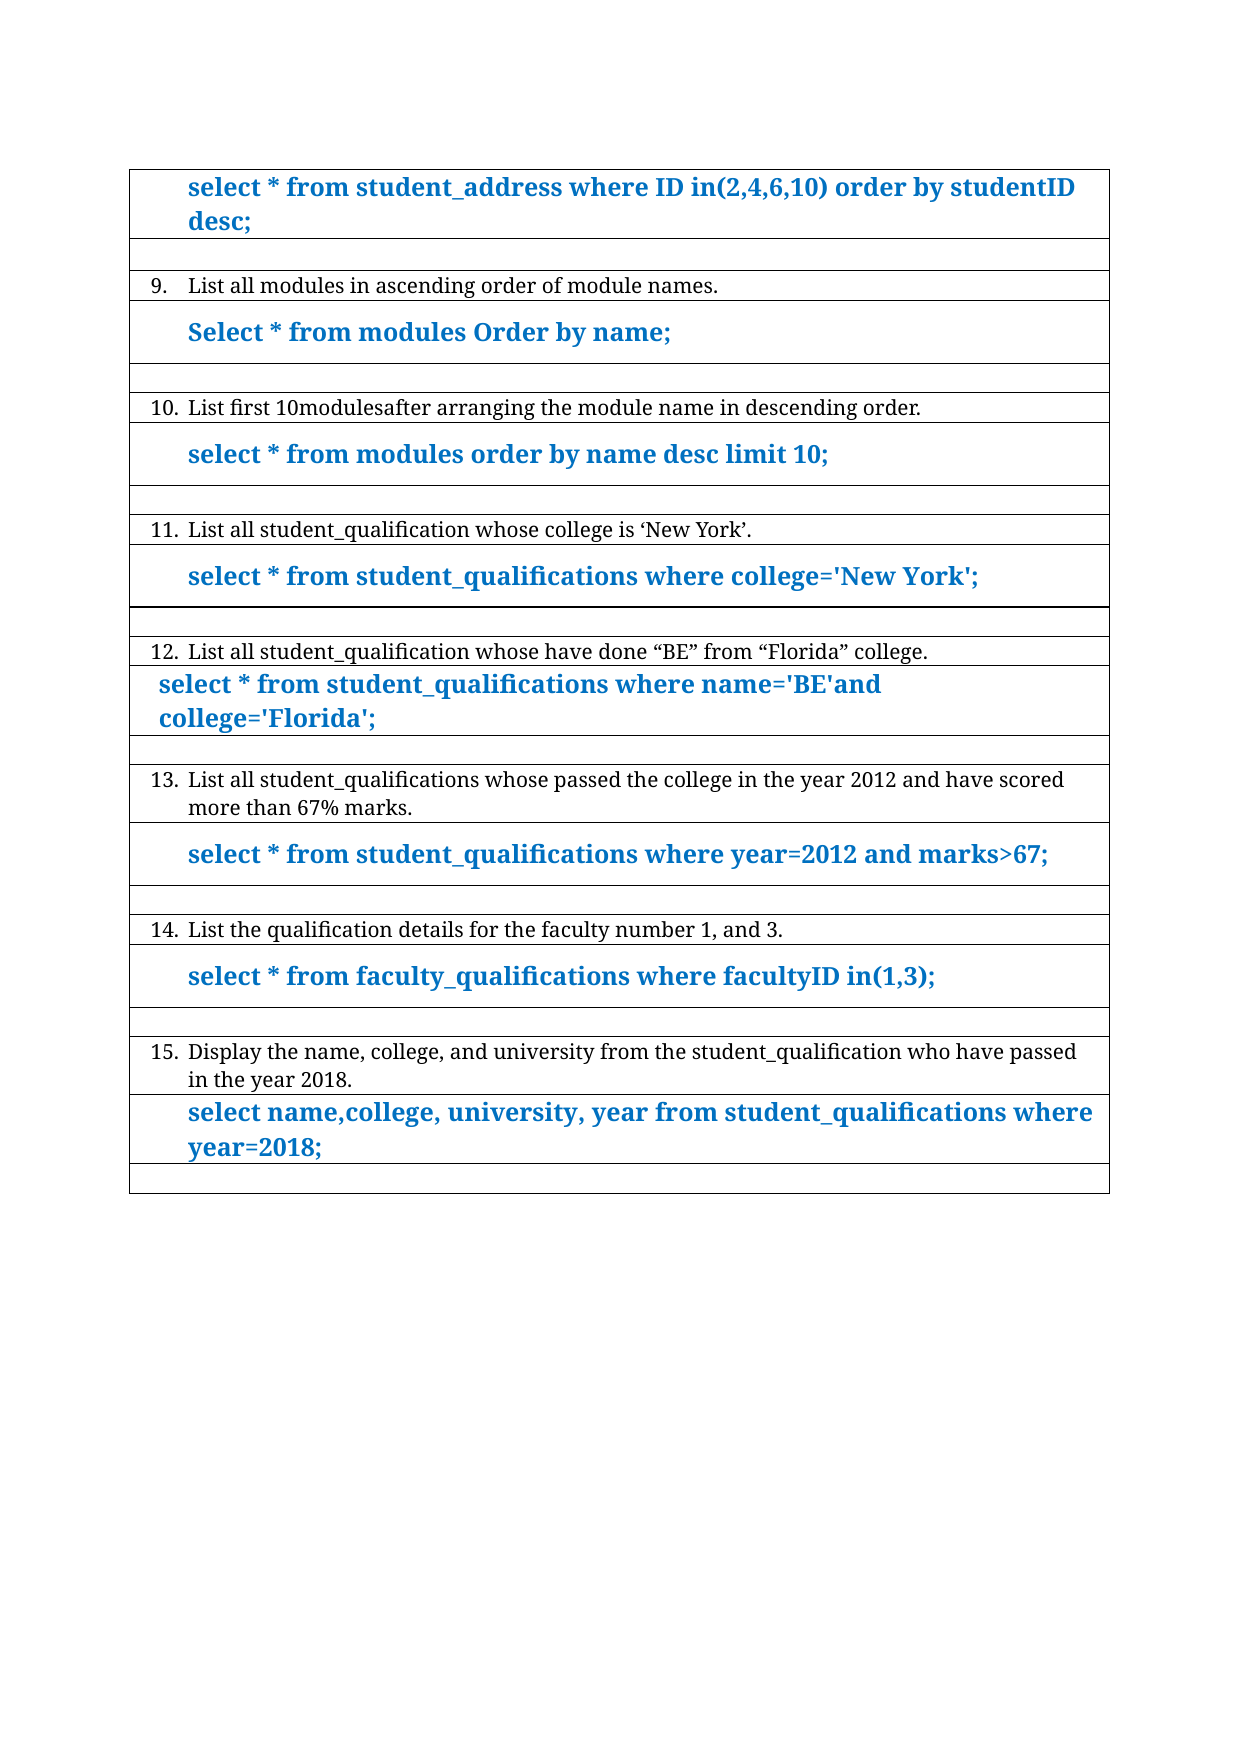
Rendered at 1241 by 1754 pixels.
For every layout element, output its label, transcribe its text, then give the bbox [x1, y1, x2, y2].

table_cell select * from student_address where ID in(2,4,6,10) order by studentID desc; [130, 170, 1109, 238]
table_cell [130, 608, 1109, 636]
table_cell select * from student_qualifications where year=2012 and marks>67; [130, 823, 1109, 885]
table_cell List all student_qualifications whose passed the college in the year 2012 and have scored more than 67% marks. [130, 765, 1109, 822]
table_cell List first 10modulesafter arranging the module name in descending order. [130, 393, 1109, 422]
table_cell [130, 1164, 1109, 1193]
table_cell select * from student_qualifications where name='BE'and college='Florida'; [130, 666, 1109, 734]
table_cell [130, 239, 1109, 270]
table_cell Select * from modules Order by name; [130, 301, 1109, 363]
table_cell Display the name, college, and university from the student_qualification who have passed in the year 2018. [130, 1037, 1109, 1094]
table_cell List all student_qualification whose have done “BE” from “Florida” college. [130, 637, 1109, 665]
table_cell List all student_qualification whose college is ‘New York’. [130, 515, 1109, 543]
table_cell select name,college, university, year from student_qualifications where year=2018; [130, 1095, 1109, 1163]
table_cell [130, 736, 1109, 764]
table_cell [130, 486, 1109, 514]
table_cell select * from faculty_qualifications where facultyID in(1,3); [130, 945, 1109, 1007]
table_cell [130, 364, 1109, 392]
table_cell List the qualification details for the faculty number 1, and 3. [130, 915, 1109, 944]
table_cell [130, 1008, 1109, 1036]
table_cell select * from modules order by name desc limit 10; [130, 423, 1109, 484]
table_cell [130, 886, 1109, 914]
table_cell select * from student_qualifications where college='New York'; [130, 545, 1109, 606]
table_cell List all modules in ascending order of module names. [130, 271, 1109, 300]
